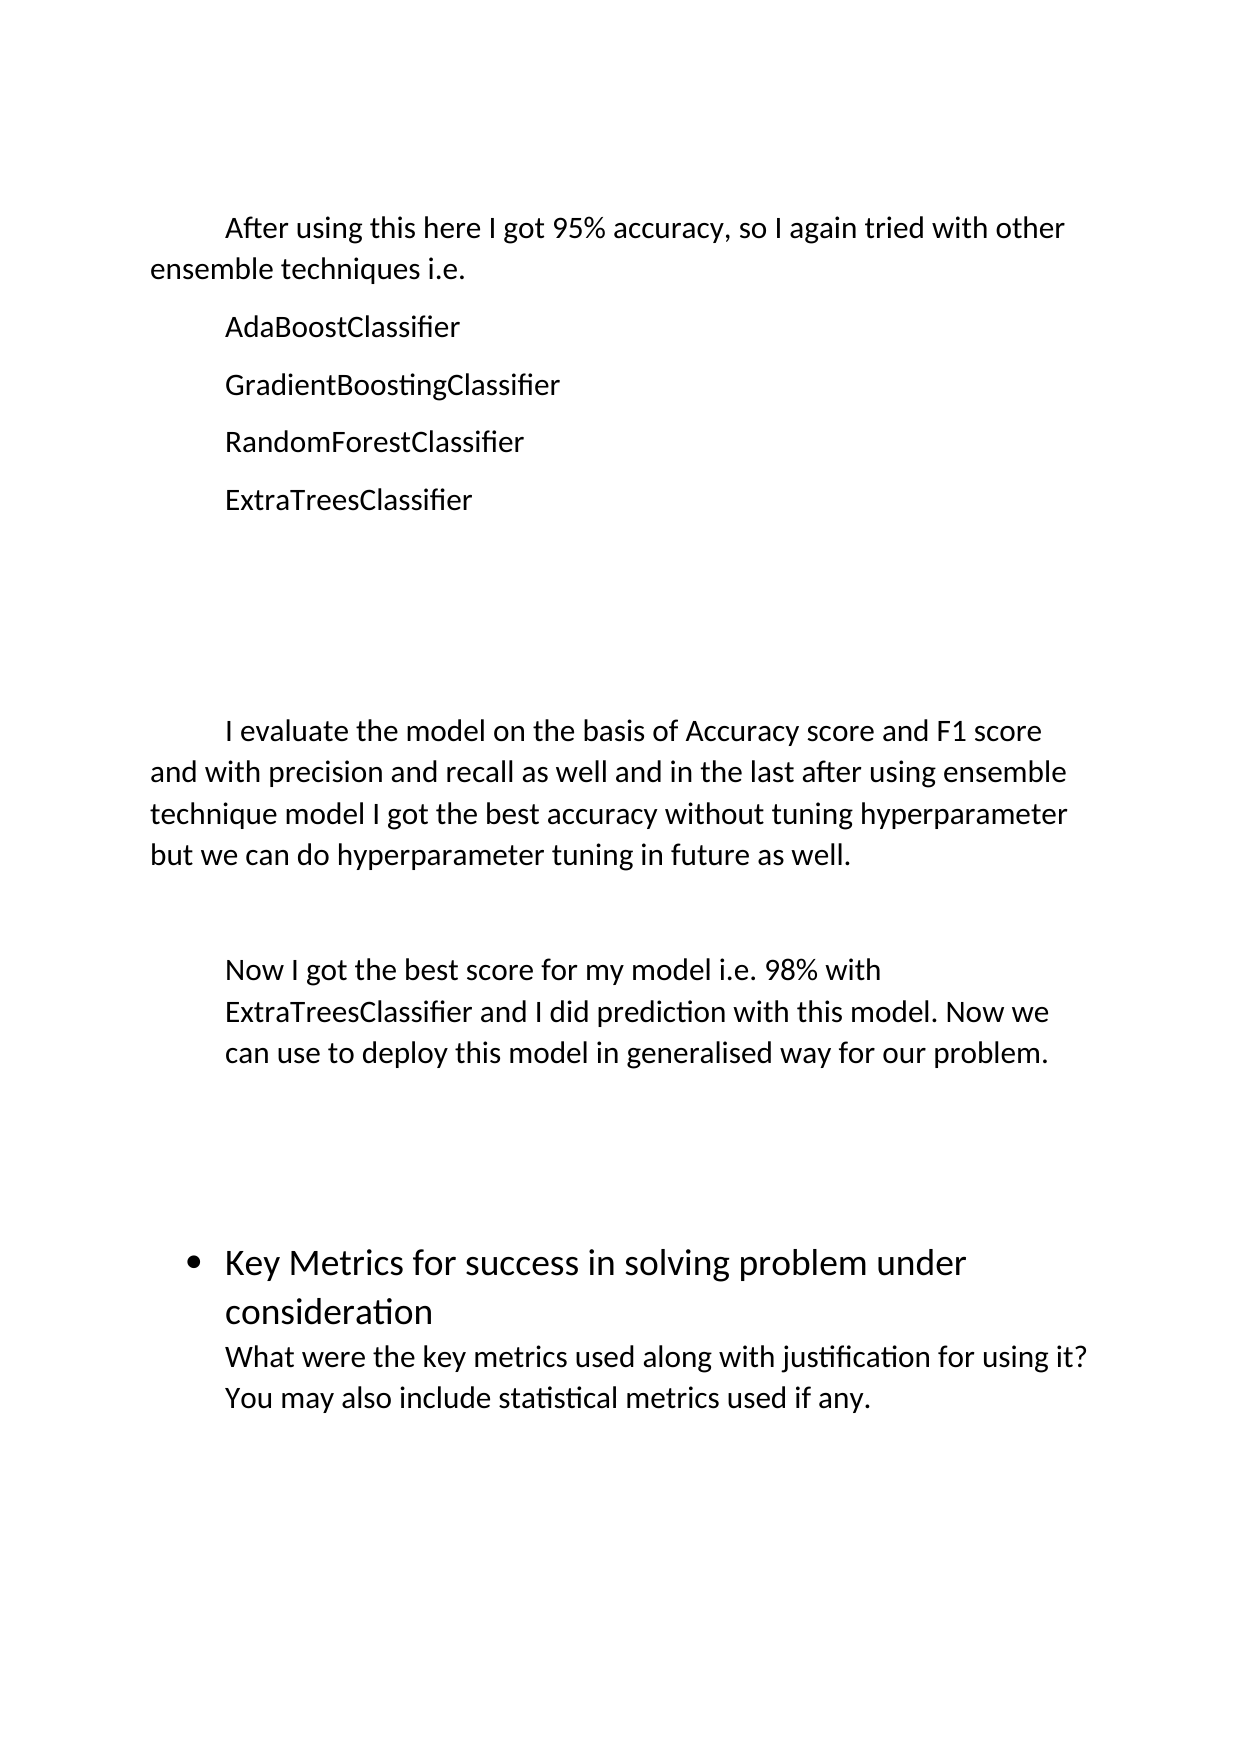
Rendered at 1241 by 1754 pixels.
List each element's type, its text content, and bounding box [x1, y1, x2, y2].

list Now I got the best score for my model i.e. 98% with ExtraTreesClassifier and I did prediction with this model. Now we can use to deploy this model in generalised way for our problem. [225, 951, 1090, 1071]
text AdaBoostClassifier [150, 307, 1090, 345]
text GradientBoostingClassifier [150, 364, 1090, 403]
text RandomForestClassifier [150, 422, 1090, 461]
text ExtraTreesClassifier [150, 480, 1090, 518]
text After using this here I got 95% accuracy, so I again tried with other ensemble techniques i.e. [150, 208, 1090, 287]
list What were the key metrics used along with justification for using it? You may also include statistical metrics used if any. [225, 1337, 1090, 1417]
list Key Metrics for success in solving problem under consideration [187, 1238, 1090, 1334]
text I evaluate the model on the basis of Accuracy score and F1 score and with precision and recall as well and in the last after using ensemble technique model I got the best accuracy without tuning hyperparameter but we can do hyperparameter tuning in future as well. [150, 711, 1090, 873]
